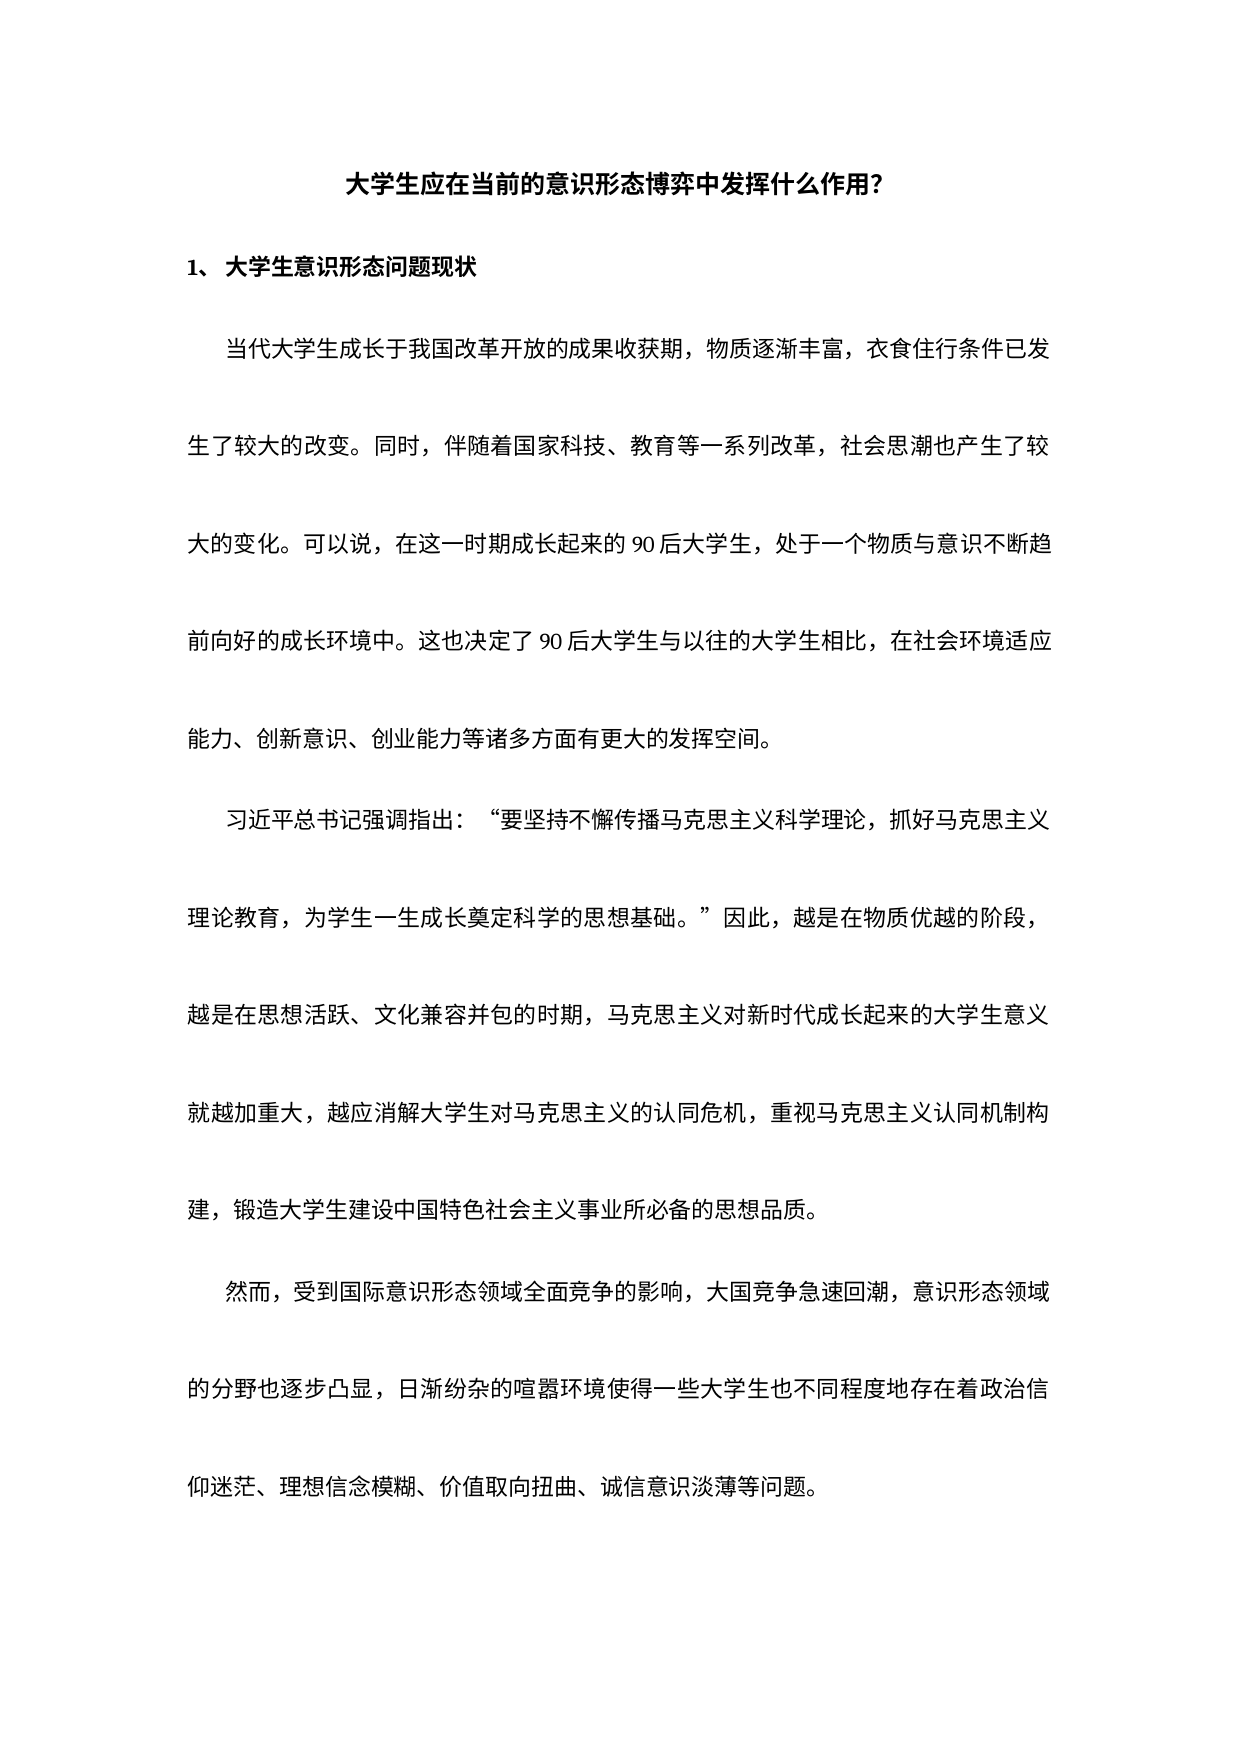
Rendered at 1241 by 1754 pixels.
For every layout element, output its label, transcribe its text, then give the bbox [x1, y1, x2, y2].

text 习近平总书记强调指出：“要坚持不懈传播马克思主义科学理论，抓好马克思主义理论教育，为学生一生成长奠定科学的思想基础。”因此，越是在物质优越的阶段，越是在思想活跃、文化兼容并包的时期，马克思主义对新时代成长起来的大学生意义就越加重大，越应消解大学生对马克思主义的认同危机，重视马克思主义认同机制构建，锻造大学生建设中国特色社会主义事业所必备的思想品质。 [187, 786, 1053, 1241]
text 然而，受到国际意识形态领域全面竞争的影响，大国竞争急速回潮，意识形态领域的分野也逐步凸显，日渐纷杂的喧嚣环境使得一些大学生也不同程度地存在着政治信仰迷茫、理想信念模糊、价值取向扭曲、诚信意识淡薄等问题。 [187, 1258, 1053, 1518]
text 当代大学生成长于我国改革开放的成果收获期，物质逐渐丰富，衣食住行条件已发生了较大的改变。同时，伴随着国家科技、教育等一系列改革，社会思潮也产生了较大的变化。可以说，在这一时期成长起来的90后大学生，处于一个物质与意识不断趋前向好的成长环境中。这也决定了90后大学生与以往的大学生相比，在社会环境适应能力、创新意识、创业能力等诸多方面有更大的发挥空间。 [187, 315, 1053, 770]
text 大学生应在当前的意识形态博弈中发挥什么作用？ [187, 150, 1053, 215]
list 大学生意识形态问题现状 [187, 233, 1053, 298]
